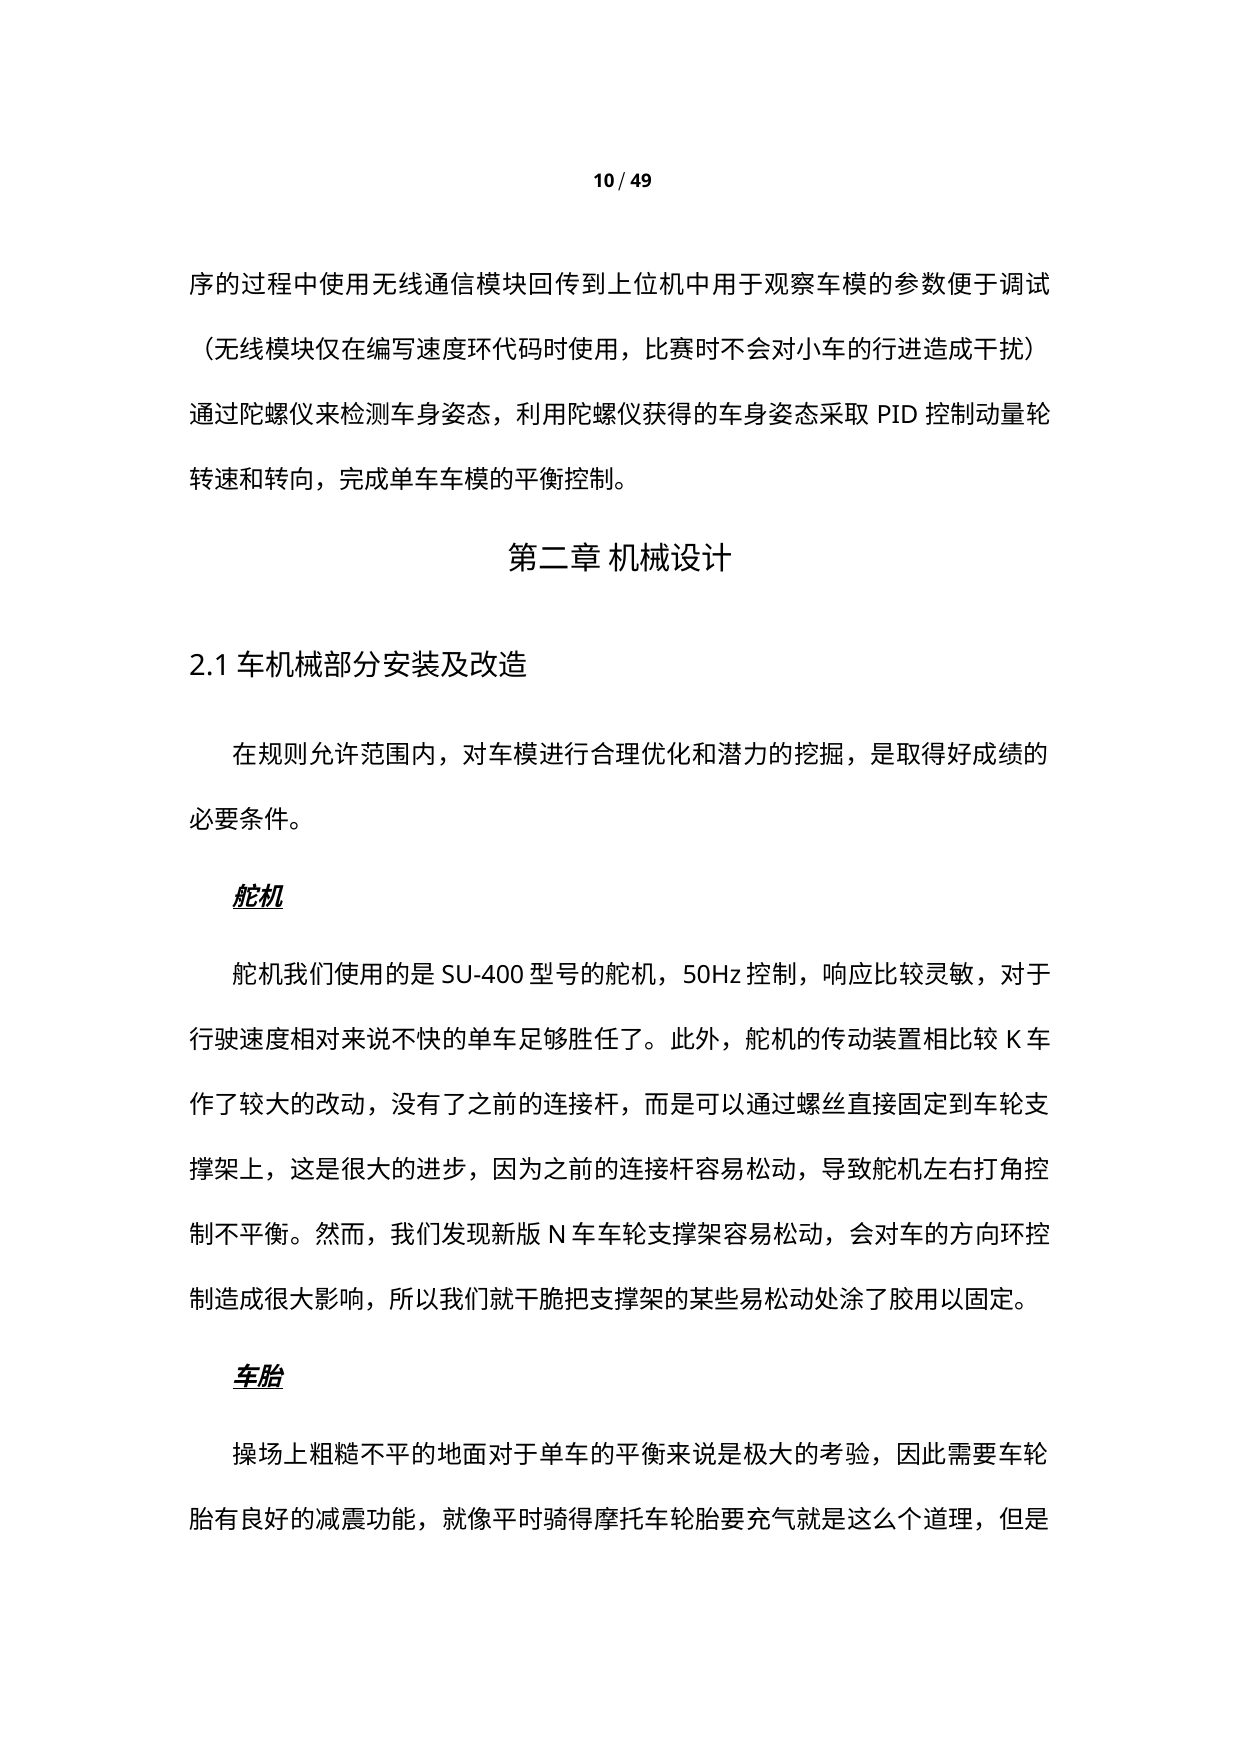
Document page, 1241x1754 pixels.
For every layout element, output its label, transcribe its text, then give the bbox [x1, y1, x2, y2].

text 舵机 [189, 862, 1051, 927]
text 车胎 [189, 1342, 1051, 1407]
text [189, 251, 1051, 511]
subtitle 2.1车机械部分安装及改造 [189, 630, 1051, 695]
text 在规则允许范围内，对车模进行合理优化和潜力的挖掘，是取得好成绩的必要条件。 [189, 720, 1051, 850]
subtitle 第二章 机械设计 [189, 523, 1051, 588]
text 舵机我们使用的是SU-400型号的舵机，50Hz控制，响应比较灵敏，对于行驶速度相对来说不快的单车足够胜任了。此外，舵机的传动装置相比较K车作了较大的改动，没有了之前的连接杆，而是可以通过螺丝直接固定到车轮支撑架上，这是很大的进步，因为之前的连接杆容易松动，导致舵机左右打角控制不平衡。然而，我们发现新版N车车轮支撑架容易松动，会对车的方向环控制造成很大影响，所以我们就干脆把支撑架的某些易松动处涂了胶用以固定。 [189, 940, 1051, 1330]
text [189, 1420, 1051, 1550]
